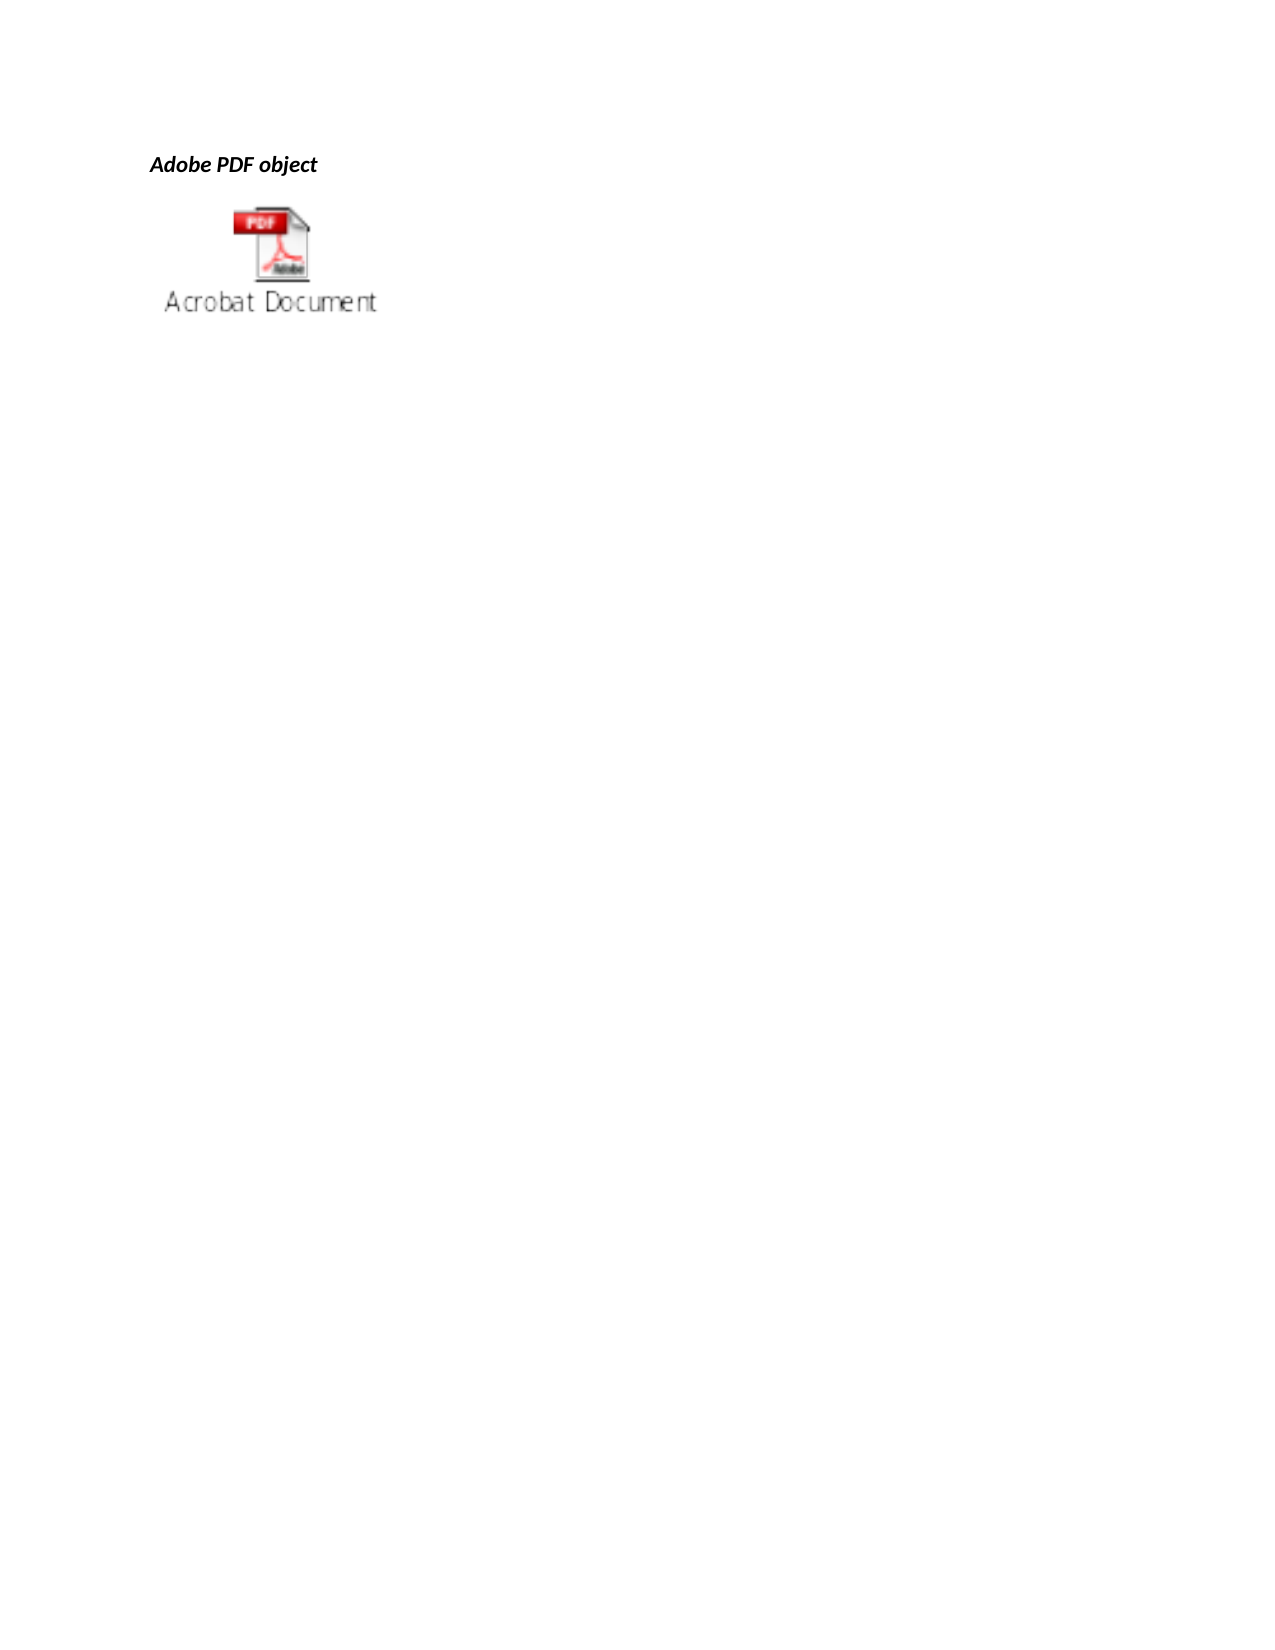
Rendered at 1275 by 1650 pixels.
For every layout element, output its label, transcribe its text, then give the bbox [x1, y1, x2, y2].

text Adobe PDF object [150, 150, 1125, 178]
